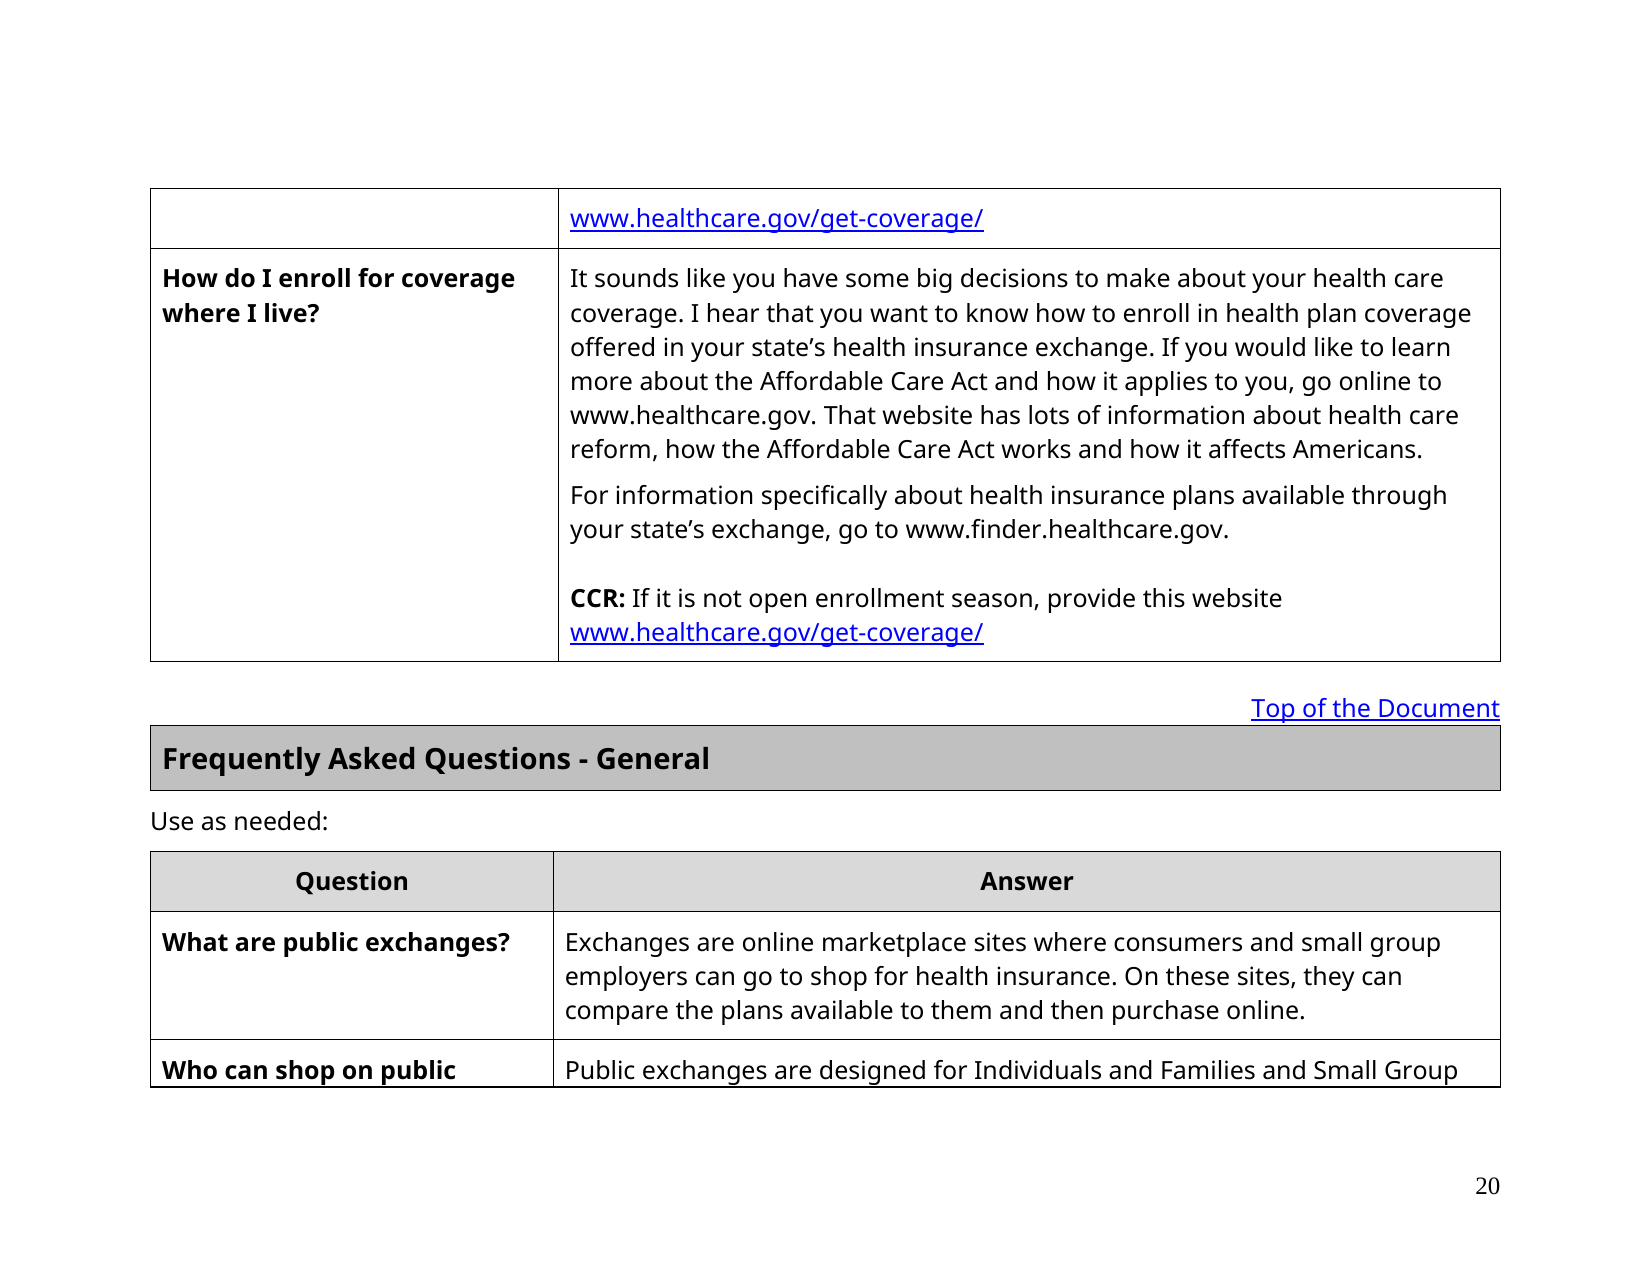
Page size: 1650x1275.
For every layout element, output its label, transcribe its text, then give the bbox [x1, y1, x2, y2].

table_cell How do I enroll for coverage where I live? [151, 249, 558, 661]
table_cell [151, 1040, 553, 1086]
text Top of the Document [150, 691, 1500, 725]
table_cell What are public exchanges? [151, 912, 553, 1039]
table_header Question [151, 852, 553, 911]
text Use as needed: [150, 804, 1500, 838]
table_cell Exchanges are online marketplace sites where consumers and small group employers can go to shop for health insurance. On these sites, they can compare the plans available to them and then purchase online. [554, 912, 1500, 1039]
table_cell It sounds like you have some big decisions to make about your health care coverage. I hear that you want to know how to enroll in health plan coverage offered in your state’s health insurance exchange. If you would like to learn more about the Affordable Care Act and how it applies to you, go online to www.healthcare.gov. That website has lots of information about health care reform, how the Affordable Care Act works and how it affects Americans. For information specifically about health insurance plans available through your state’s exchange, go to www.finder.healthcare.gov. CCR: If it is not open enrollment season, provide this website www.healthcare.gov/get-coverage/ [559, 249, 1500, 661]
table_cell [151, 189, 558, 248]
table_header Answer [554, 852, 1500, 911]
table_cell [554, 1040, 1500, 1086]
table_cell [559, 189, 1500, 248]
table_header Frequently Asked Questions - General [151, 726, 1500, 790]
